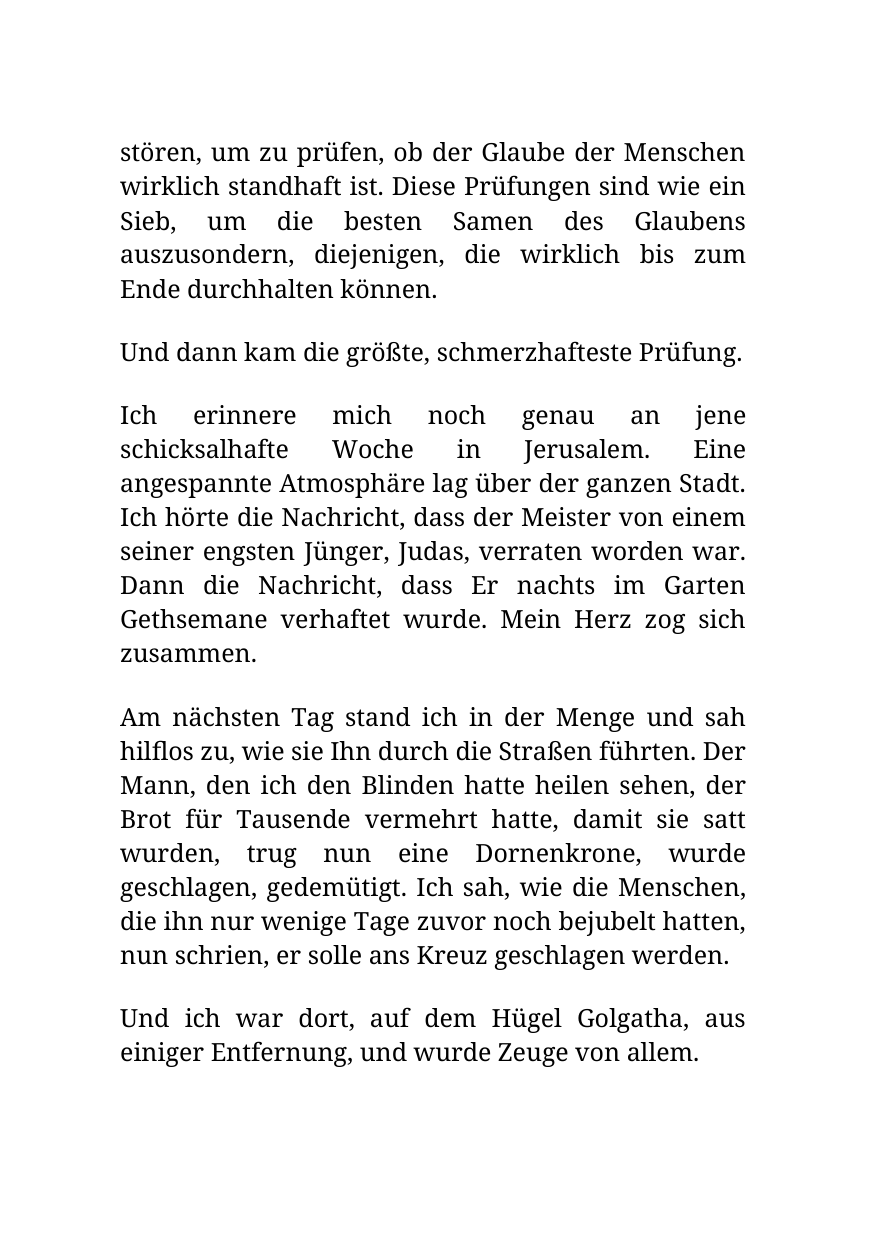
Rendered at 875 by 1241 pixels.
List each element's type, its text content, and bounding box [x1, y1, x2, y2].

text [120, 135, 747, 305]
text Ich erinnere mich noch genau an jene schicksalhafte Woche in Jerusalem. Eine angespannte Atmosphäre lag über der ganzen Stadt. Ich hörte die Nachricht, dass der Meister von einem seiner engsten Jünger, Judas, verraten worden war. Dann die Nachricht, dass Er nachts im Garten Gethsemane verhaftet wurde. Mein Herz zog sich zusammen. [120, 398, 747, 670]
text Am nächsten Tag stand ich in der Menge und sah hilflos zu, wie sie Ihn durch die Straßen führten. Der Mann, den ich den Blinden hatte heilen sehen, der Brot für Tausende vermehrt hatte, damit sie satt wurden, trug nun eine Dornenkrone, wurde geschlagen, gedemütigt. Ich sah, wie die Menschen, die ihn nur wenige Tage zuvor noch bejubelt hatten, nun schrien, er solle ans Kreuz geschlagen werden. [120, 699, 747, 972]
text Und dann kam die größte, schmerzhafteste Prüfung. [120, 334, 747, 368]
text Und ich war dort, auf dem Hügel Golgatha, aus einiger Entfernung, und wurde Zeuge von allem. [120, 1001, 747, 1069]
